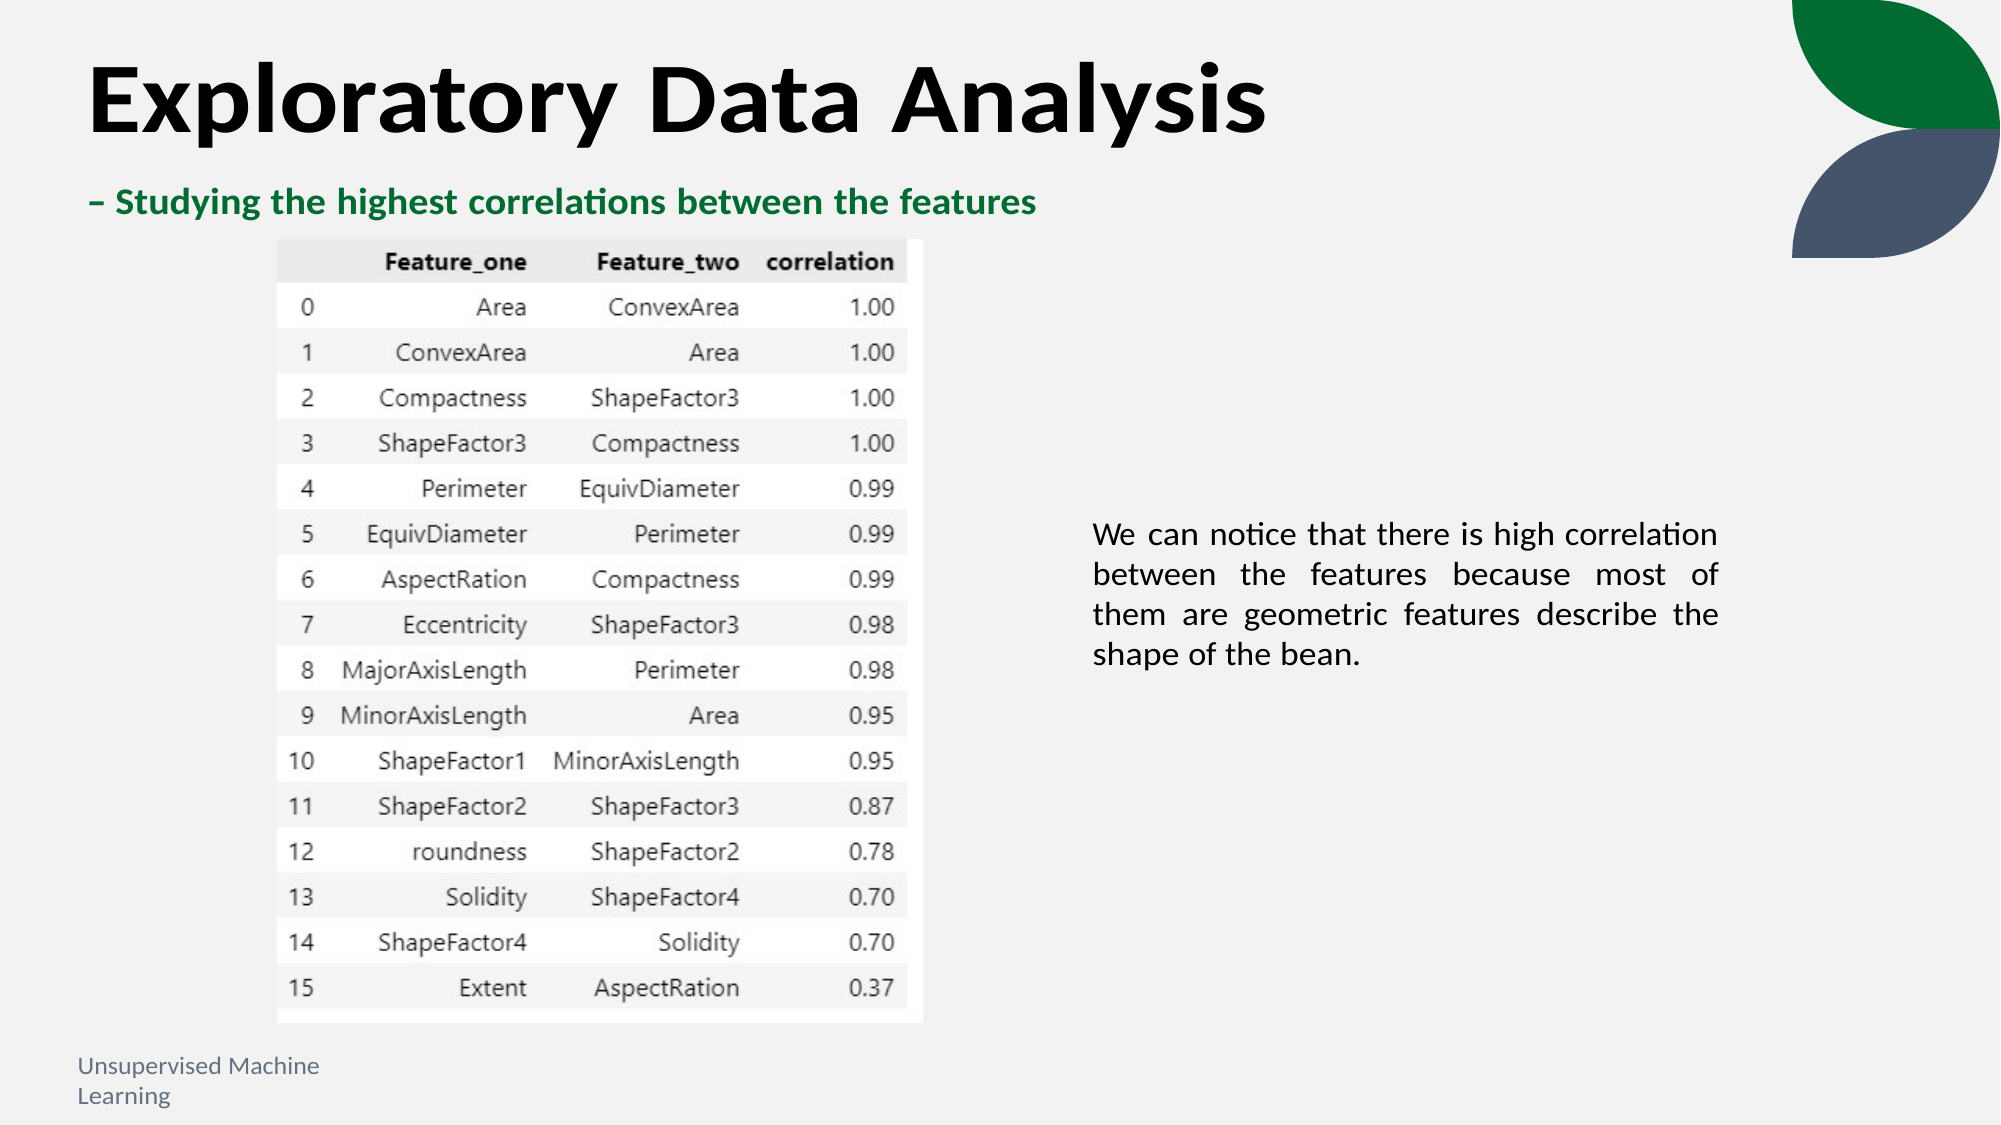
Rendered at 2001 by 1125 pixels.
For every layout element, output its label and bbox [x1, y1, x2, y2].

picture [277, 239, 923, 1023]
